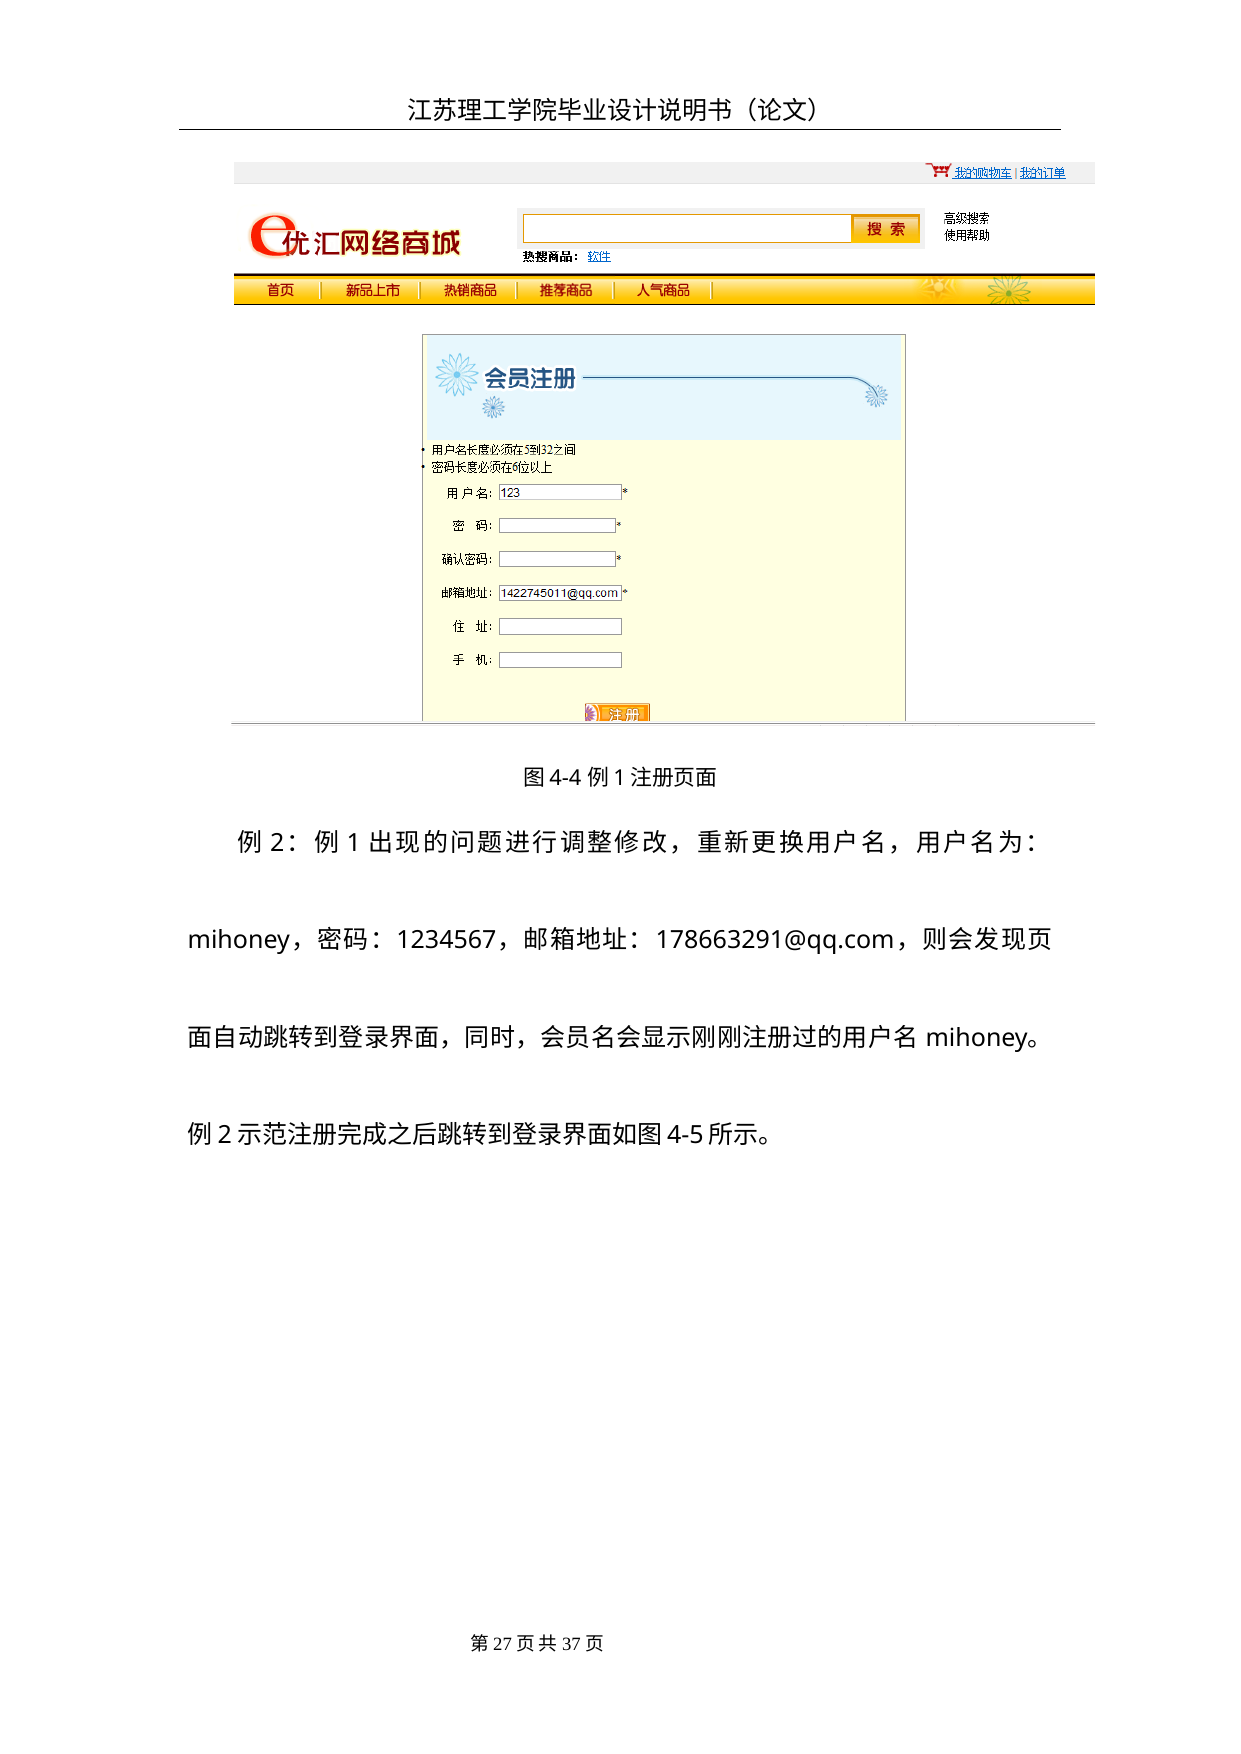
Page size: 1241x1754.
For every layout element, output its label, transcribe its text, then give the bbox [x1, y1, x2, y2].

picture [231, 162, 1096, 726]
text 图4-4 例1注册页面 [187, 759, 1053, 792]
text 例2：例1出现的问题进行调整修改，重新更换用户名，用户名为：mihoney，密码：1234567，邮箱地址：178663291@qq.com，则会发现页面自动跳转到登录界面，同时，会员名会显示刚刚注册过的用户名mihoney。例2示范注册完成之后跳转到登录界面如图4-5所示。 [187, 808, 1053, 1165]
